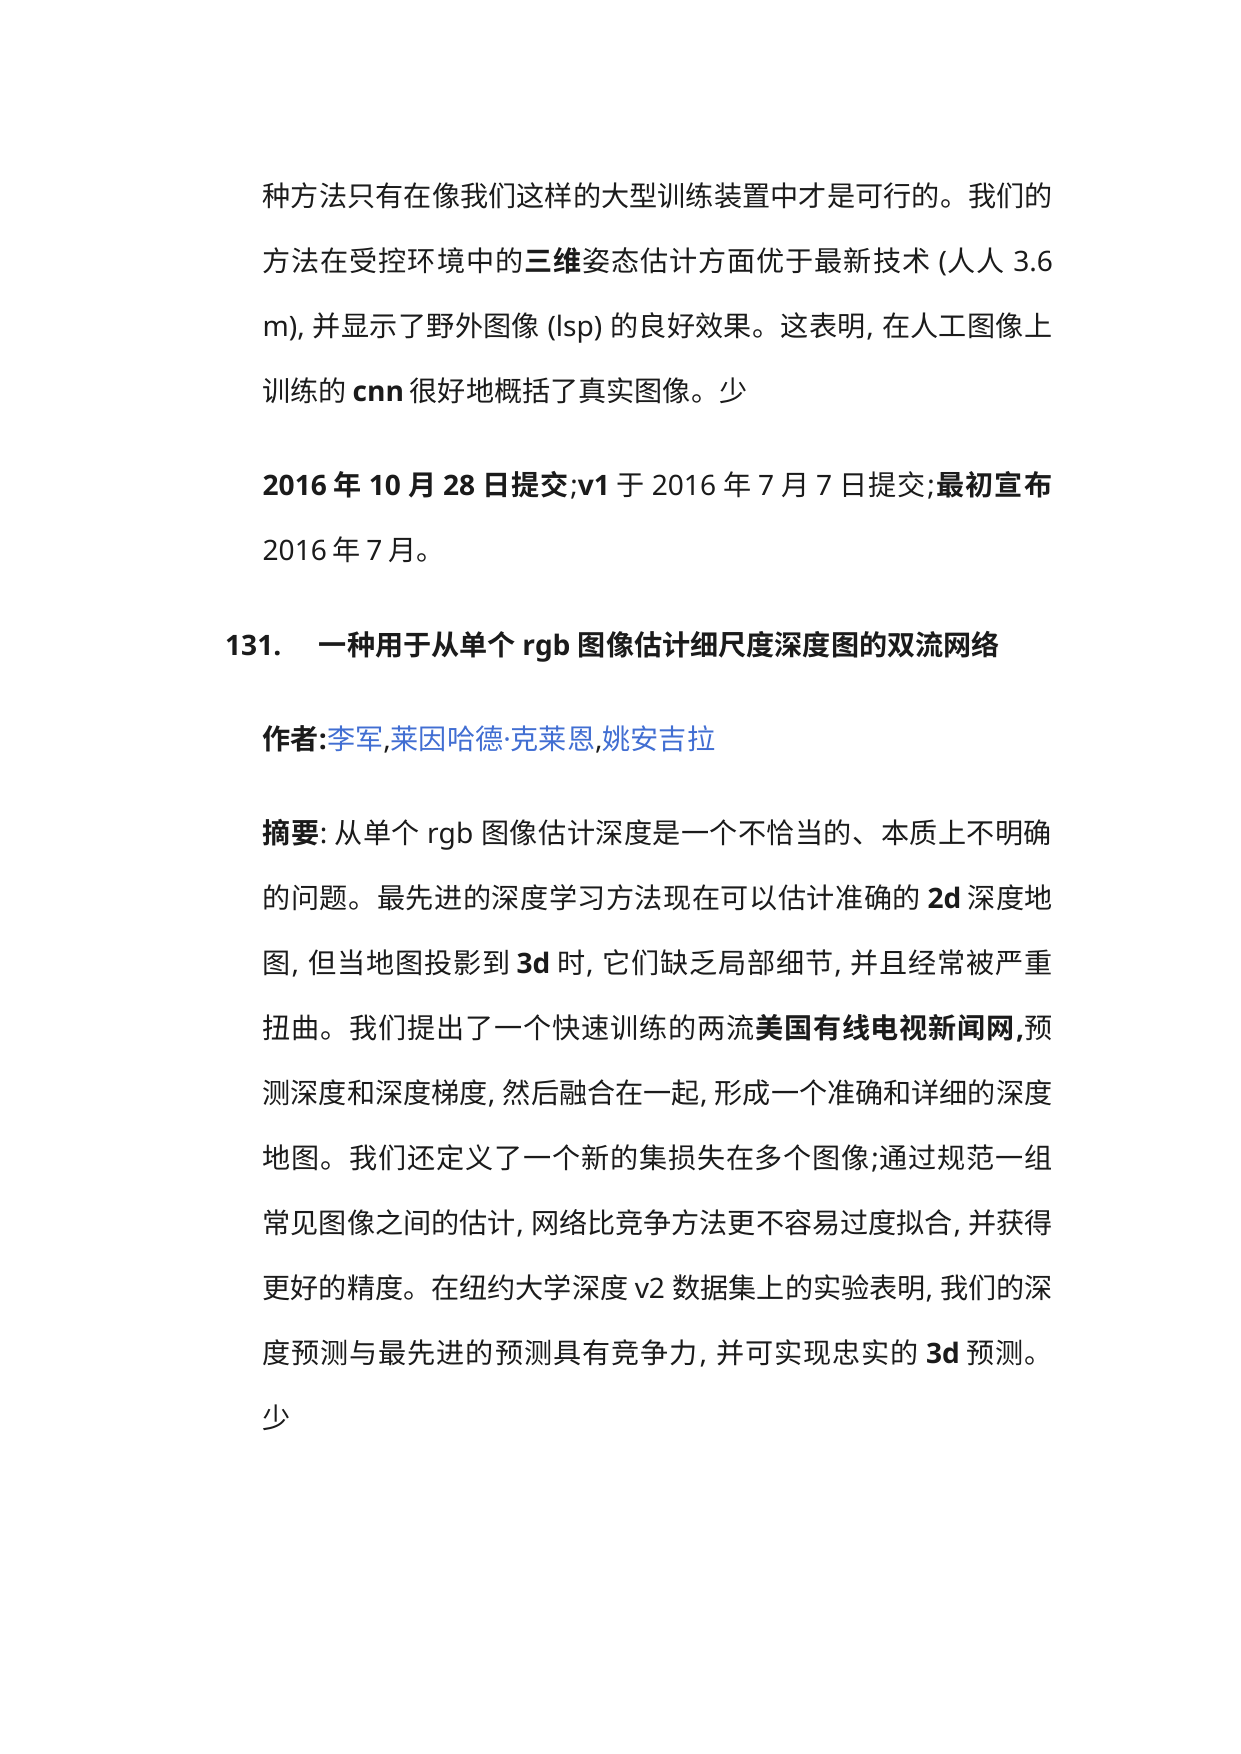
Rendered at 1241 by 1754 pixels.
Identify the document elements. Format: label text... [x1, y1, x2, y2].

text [262, 162, 1053, 422]
text 作者:李军,莱因哈德·克莱恩,姚安吉拉 [262, 704, 1053, 769]
text 摘要: 从单个 rgb 图像估计深度是一个不恰当的、本质上不明确的问题。最先进的深度学习方法现在可以估计准确的2d深度地图, 但当地图投影到3d时, 它们缺乏局部细节, 并且经常被严重扭曲。我们提出了一个快速训练的两流美国有线电视新闻网,预测深度和深度梯度, 然后融合在一起, 形成一个准确和详细的深度地图。我们还定义了一个新的集损失在多个图像;通过规范一组常见图像之间的估计, 网络比竞争方法更不容易过度拟合, 并获得更好的精度。在纽约大学深度 v2 数据集上的实验表明, 我们的深度预测与最先进的预测具有竞争力, 并可实现忠实的3d预测。少 [262, 799, 1053, 1449]
list 一种用于从单个 rgb 图像估计细尺度深度图的双流网络 [225, 610, 1053, 675]
text 2016年10月28日提交;v1于2016年7月7日提交;最初宣布2016年7月。 [262, 451, 1053, 581]
